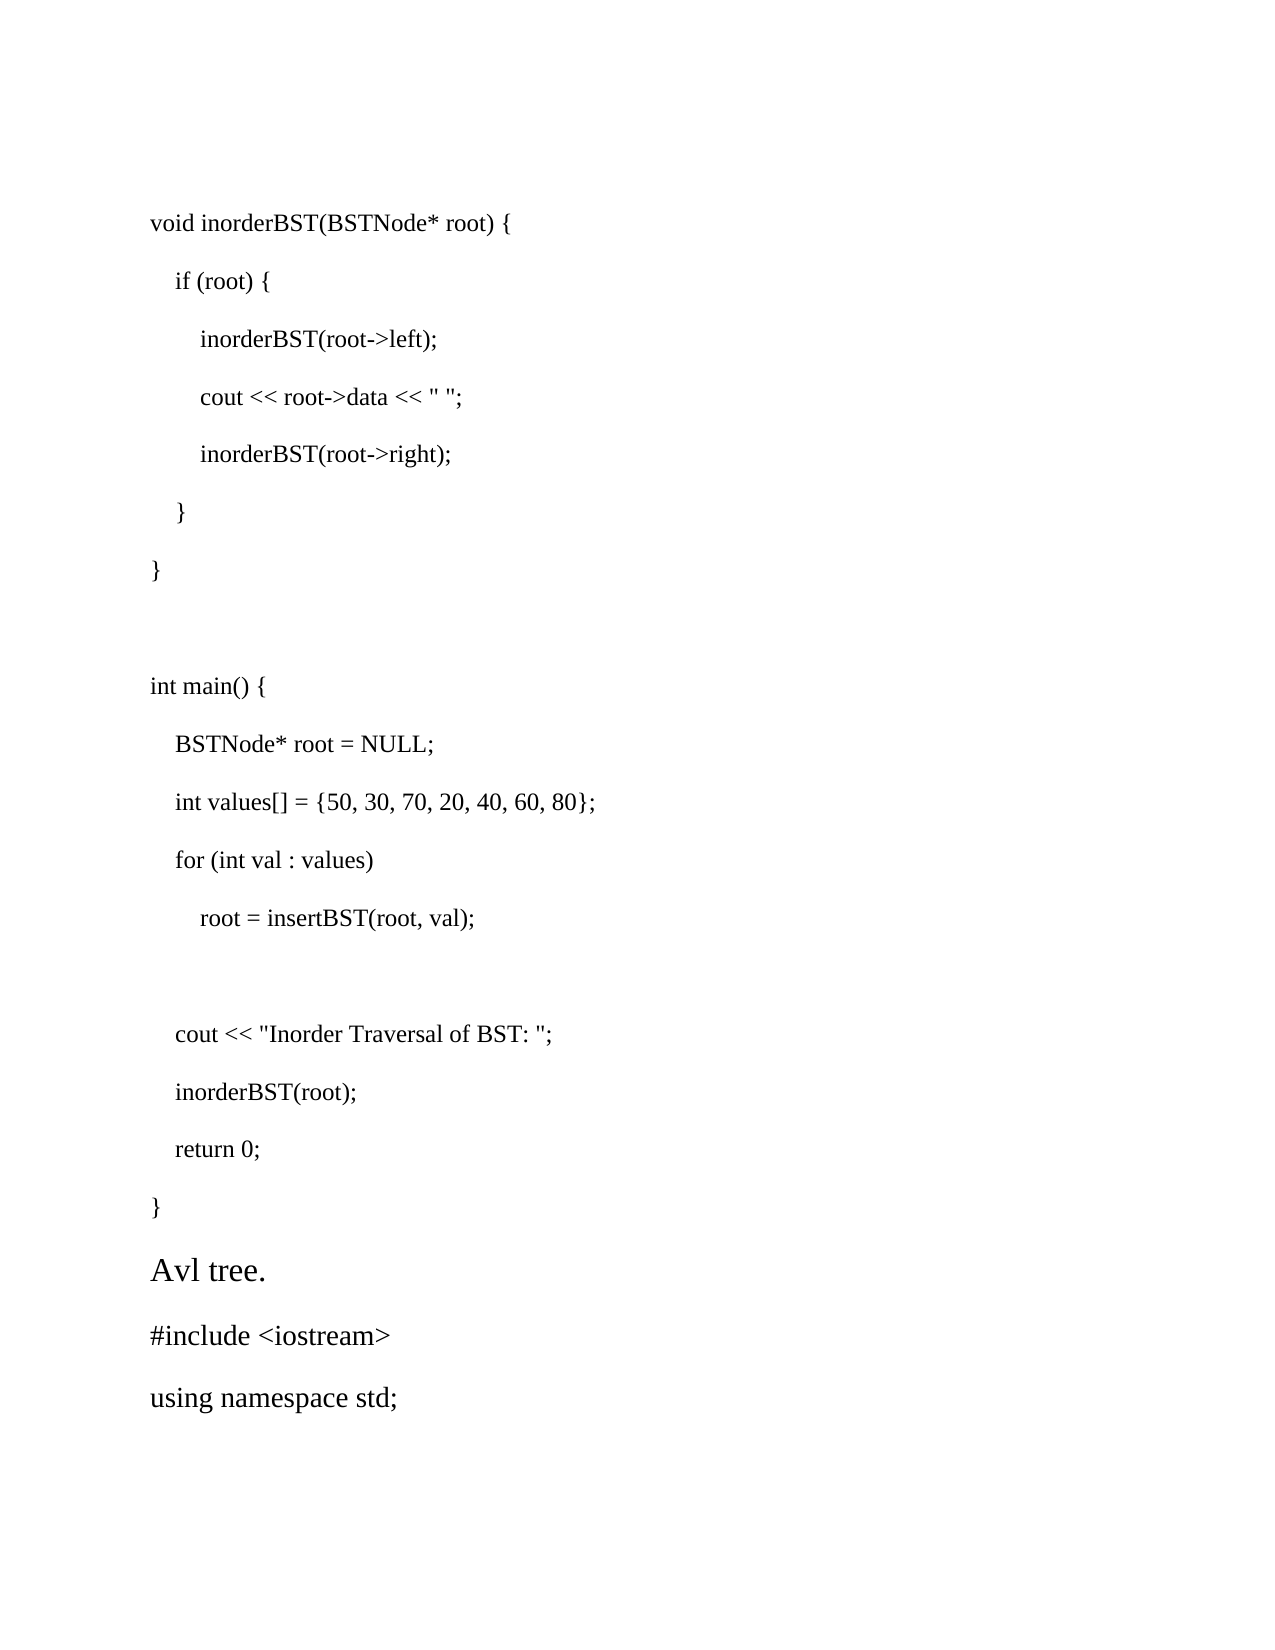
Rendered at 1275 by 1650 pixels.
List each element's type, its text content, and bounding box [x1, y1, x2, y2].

text using namespace std; [150, 1381, 1125, 1414]
text int values[] = {50, 30, 70, 20, 40, 60, 80}; [150, 787, 1125, 816]
text } [150, 555, 1125, 584]
text inorderBST(root); [150, 1077, 1125, 1105]
text inorderBST(root->right); [150, 439, 1125, 468]
text } [150, 1192, 1125, 1221]
text #include <iostream> [150, 1318, 1125, 1351]
text Avl tree. [150, 1250, 1125, 1289]
text int main() { [150, 671, 1125, 700]
text cout << "Inorder Traversal of BST: "; [150, 1019, 1125, 1047]
text root = insertBST(root, val); [150, 903, 1125, 932]
text for (int val : values) [150, 845, 1125, 874]
text inorderBST(root->left); [150, 324, 1125, 352]
text } [150, 497, 1125, 526]
text BSTNode* root = NULL; [150, 729, 1125, 758]
text if (root) { [150, 266, 1125, 294]
text cout << root->data << " "; [150, 382, 1125, 410]
text void inorderBST(BSTNode* root) { [150, 208, 1125, 237]
text return 0; [150, 1134, 1125, 1163]
